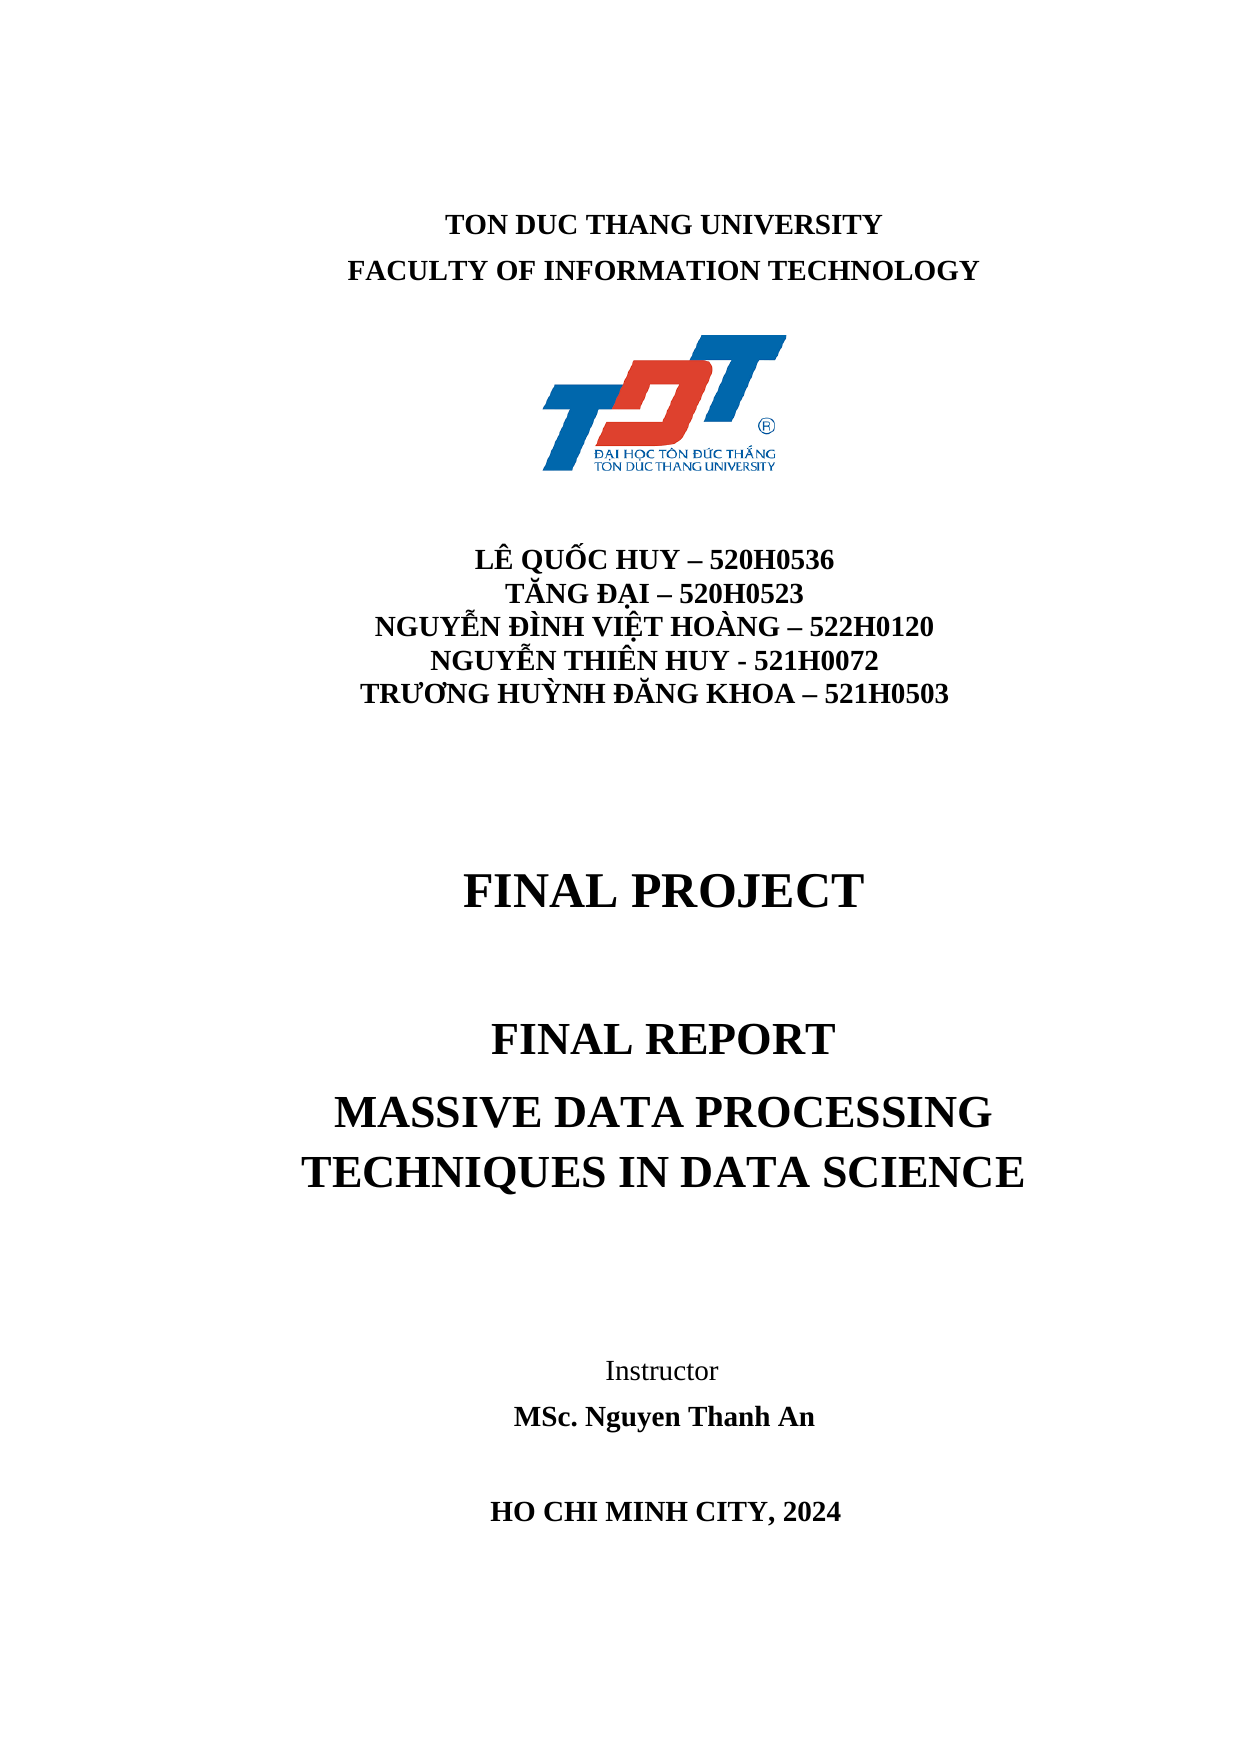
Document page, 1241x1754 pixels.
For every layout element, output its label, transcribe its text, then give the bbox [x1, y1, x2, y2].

text TRƯƠNG HUỲNH ĐĂNG KHOA – 521H0503 [192, 676, 1117, 710]
text NGUYỄN THIÊN HUY - 521H0072 [192, 643, 1117, 676]
text Instructor [207, 1353, 1117, 1387]
text MSc. Nguyen Thanh An [207, 1399, 1122, 1433]
text HO CHI MINH CITY, 2024 [209, 1494, 1122, 1528]
text MASSIVE DATA PROCESSING TECHNIQUES IN DATA SCIENCE [253, 1084, 1074, 1198]
text FINAL REPORT [253, 1012, 1074, 1064]
picture [542, 335, 787, 471]
text TON DUC THANG UNIVERSITY [263, 207, 1065, 240]
text FINAL PROJECT [263, 861, 1065, 918]
text FACULTY OF INFORMATION TECHNOLOGY [263, 253, 1065, 286]
text NGUYỄN ĐÌNH VIỆT HOÀNG – 522H0120 [192, 609, 1117, 643]
text LÊ QUỐC HUY – 520H0536 [192, 542, 1117, 576]
text TĂNG ĐẠI – 520H0523 [192, 576, 1117, 609]
